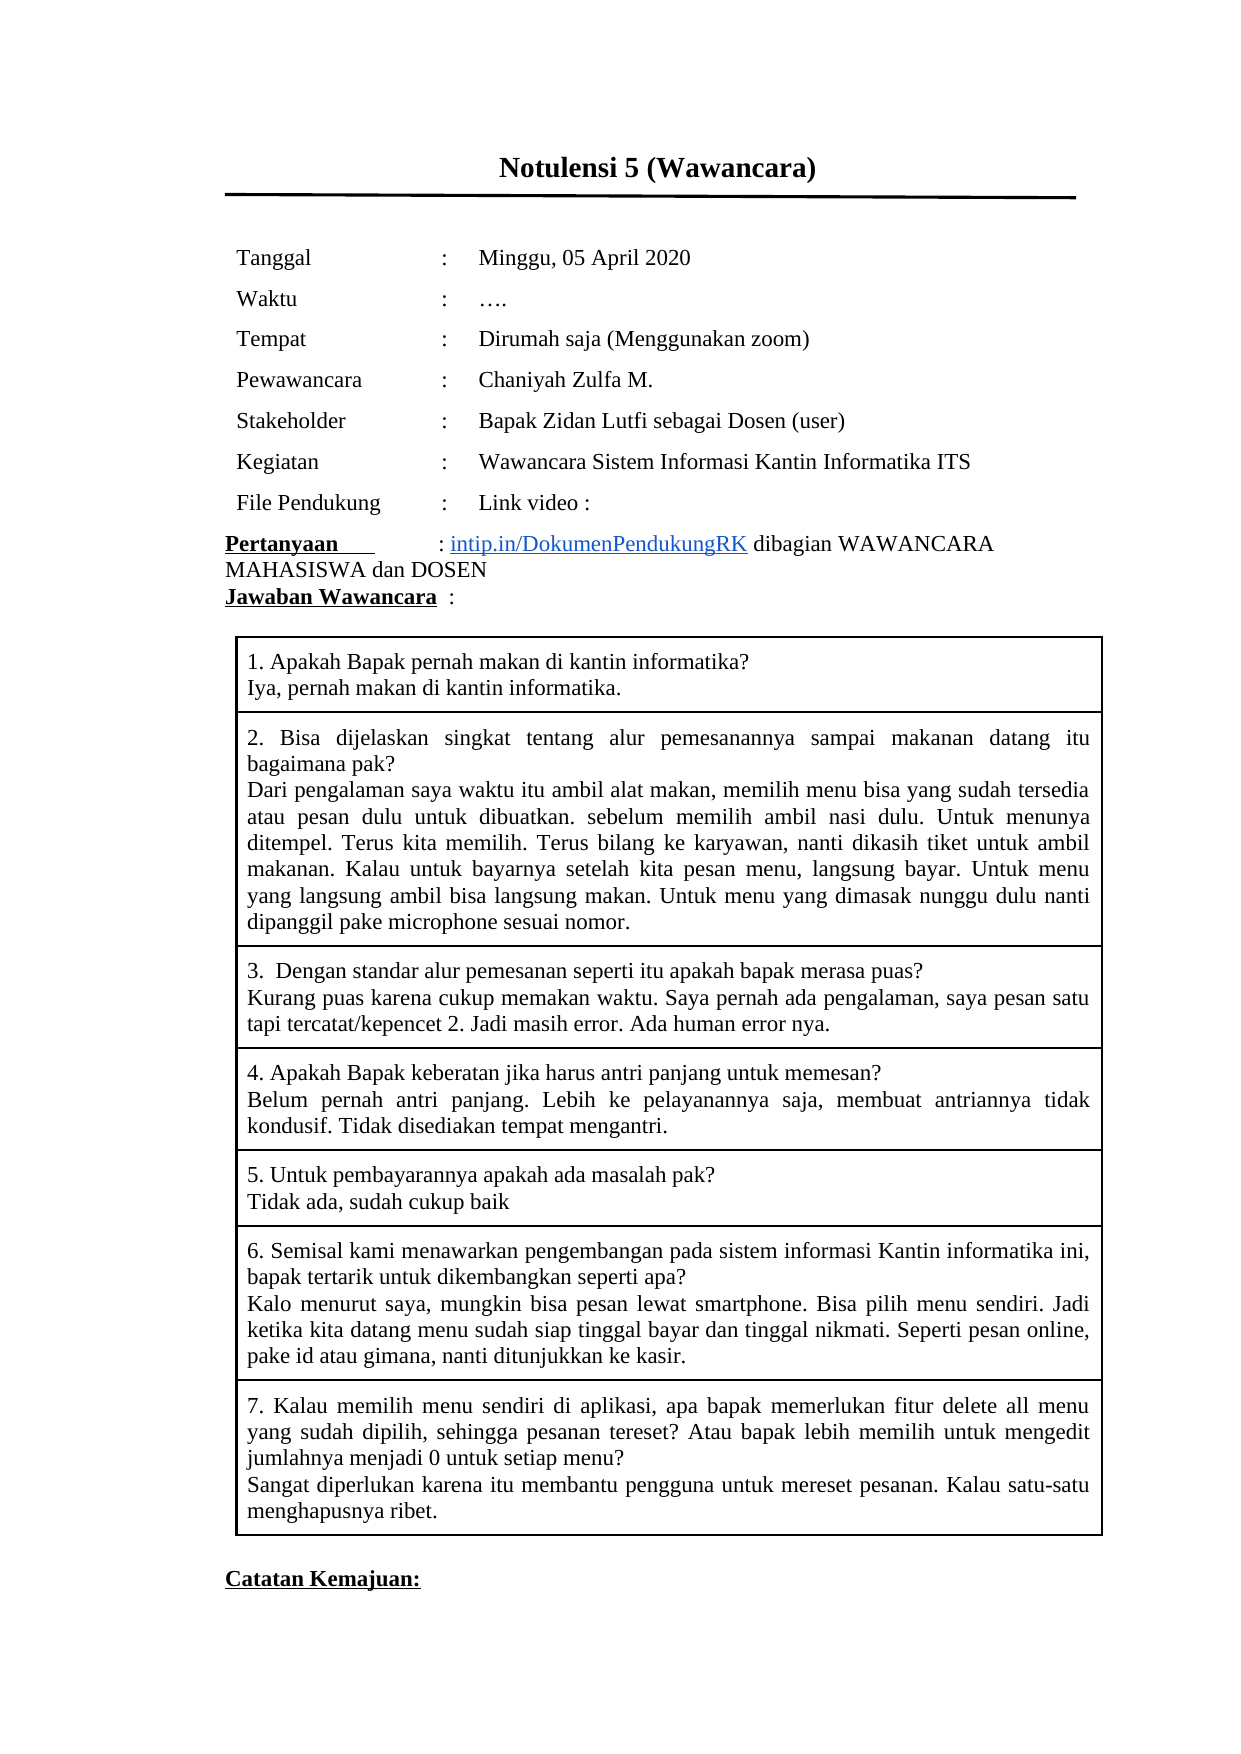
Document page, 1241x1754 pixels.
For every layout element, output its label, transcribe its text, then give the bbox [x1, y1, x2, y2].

table_cell : [430, 489, 467, 530]
table_cell Chaniyah Zulfa M. Bapak Zidan Lutfi sebagai Dosen (user) [467, 366, 1090, 448]
text Jawaban Wawancara : [225, 583, 1090, 609]
subtitle Notulensi 5 (Wawancara) [225, 150, 1090, 183]
table_cell File Pendukung [225, 489, 430, 530]
table_cell …. [467, 285, 1090, 326]
table_cell Link video : [467, 489, 1090, 530]
table_cell 7. Kalau memilih menu sendiri di aplikasi, apa bapak memerlukan fitur delete all menu yang sudah dipilih, sehingga pesanan tereset? Atau bapak lebih memilih untuk mengedit jumlahnya menjadi 0 untuk setiap menu? Sangat diperlukan karena itu membantu pengguna untuk mereset pesanan. Kalau satu-satu menghapusnya ribet. [238, 1381, 1101, 1534]
text Catatan Kemajuan: [225, 1565, 1090, 1591]
table_cell Kegiatan [225, 448, 430, 489]
table_header : [430, 244, 467, 284]
table_cell 4. Apakah Bapak keberatan jika harus antri panjang untuk memesan? Belum pernah antri panjang. Lebih ke pelayanannya saja, membuat antriannya tidak kondusif. Tidak disediakan tempat mengantri. [238, 1049, 1101, 1149]
text Pertanyaan : intip.in/DokumenPendukungRK dibagian WAWANCARA MAHASISWA dan DOSEN [225, 530, 1090, 583]
table_cell Tempat [225, 326, 430, 366]
table_header Tanggal [225, 244, 430, 284]
table_cell Waktu [225, 285, 430, 326]
table_header Minggu, 05 April 2020 [467, 244, 1090, 284]
table_cell 6. Semisal kami menawarkan pengembangan pada sistem informasi Kantin informatika ini, bapak tertarik untuk dikembangkan seperti apa? Kalo menurut saya, mungkin bisa pesan lewat smartphone. Bisa pilih menu sendiri. Jadi ketika kita datang menu sudah siap tinggal bayar dan tinggal nikmati. Seperti pesan online, pake id atau gimana, nanti ditunjukkan ke kasir. [238, 1227, 1101, 1379]
table_cell 2. Bisa dijelaskan singkat tentang alur pemesanannya sampai makanan datang itu bagaimana pak? Dari pengalaman saya waktu itu ambil alat makan, memilih menu bisa yang sudah tersedia atau pesan dulu untuk dibuatkan. sebelum memilih ambil nasi dulu. Untuk menunya ditempel. Terus kita memilih. Terus bilang ke karyawan, nanti dikasih tiket untuk ambil makanan. Kalau untuk bayarnya setelah kita pesan menu, langsung bayar. Untuk menu yang langsung ambil bisa langsung makan. Untuk menu yang dimasak nunggu dulu nanti dipanggil pake microphone sesuai nomor. [238, 713, 1101, 945]
table_cell Pewawancara Stakeholder [225, 366, 430, 448]
table_header 1. Apakah Bapak pernah makan di kantin informatika? Iya, pernah makan di kantin informatika. [238, 638, 1101, 711]
table_cell Dirumah saja (Menggunakan zoom) [467, 326, 1090, 366]
table_cell : [430, 448, 467, 489]
table_cell : [430, 285, 467, 326]
table_cell 5. Untuk pembayarannya apakah ada masalah pak? Tidak ada, sudah cukup baik [238, 1151, 1101, 1224]
table_cell : : [430, 366, 467, 448]
table_cell 3. Dengan standar alur pemesanan seperti itu apakah bapak merasa puas? Kurang puas karena cukup memakan waktu. Saya pernah ada pengalaman, saya pesan satu tapi tercatat/kepencet 2. Jadi masih error. Ada human error nya. [238, 947, 1101, 1047]
table_cell : [430, 326, 467, 366]
table_cell Wawancara Sistem Informasi Kantin Informatika ITS [467, 448, 1090, 489]
